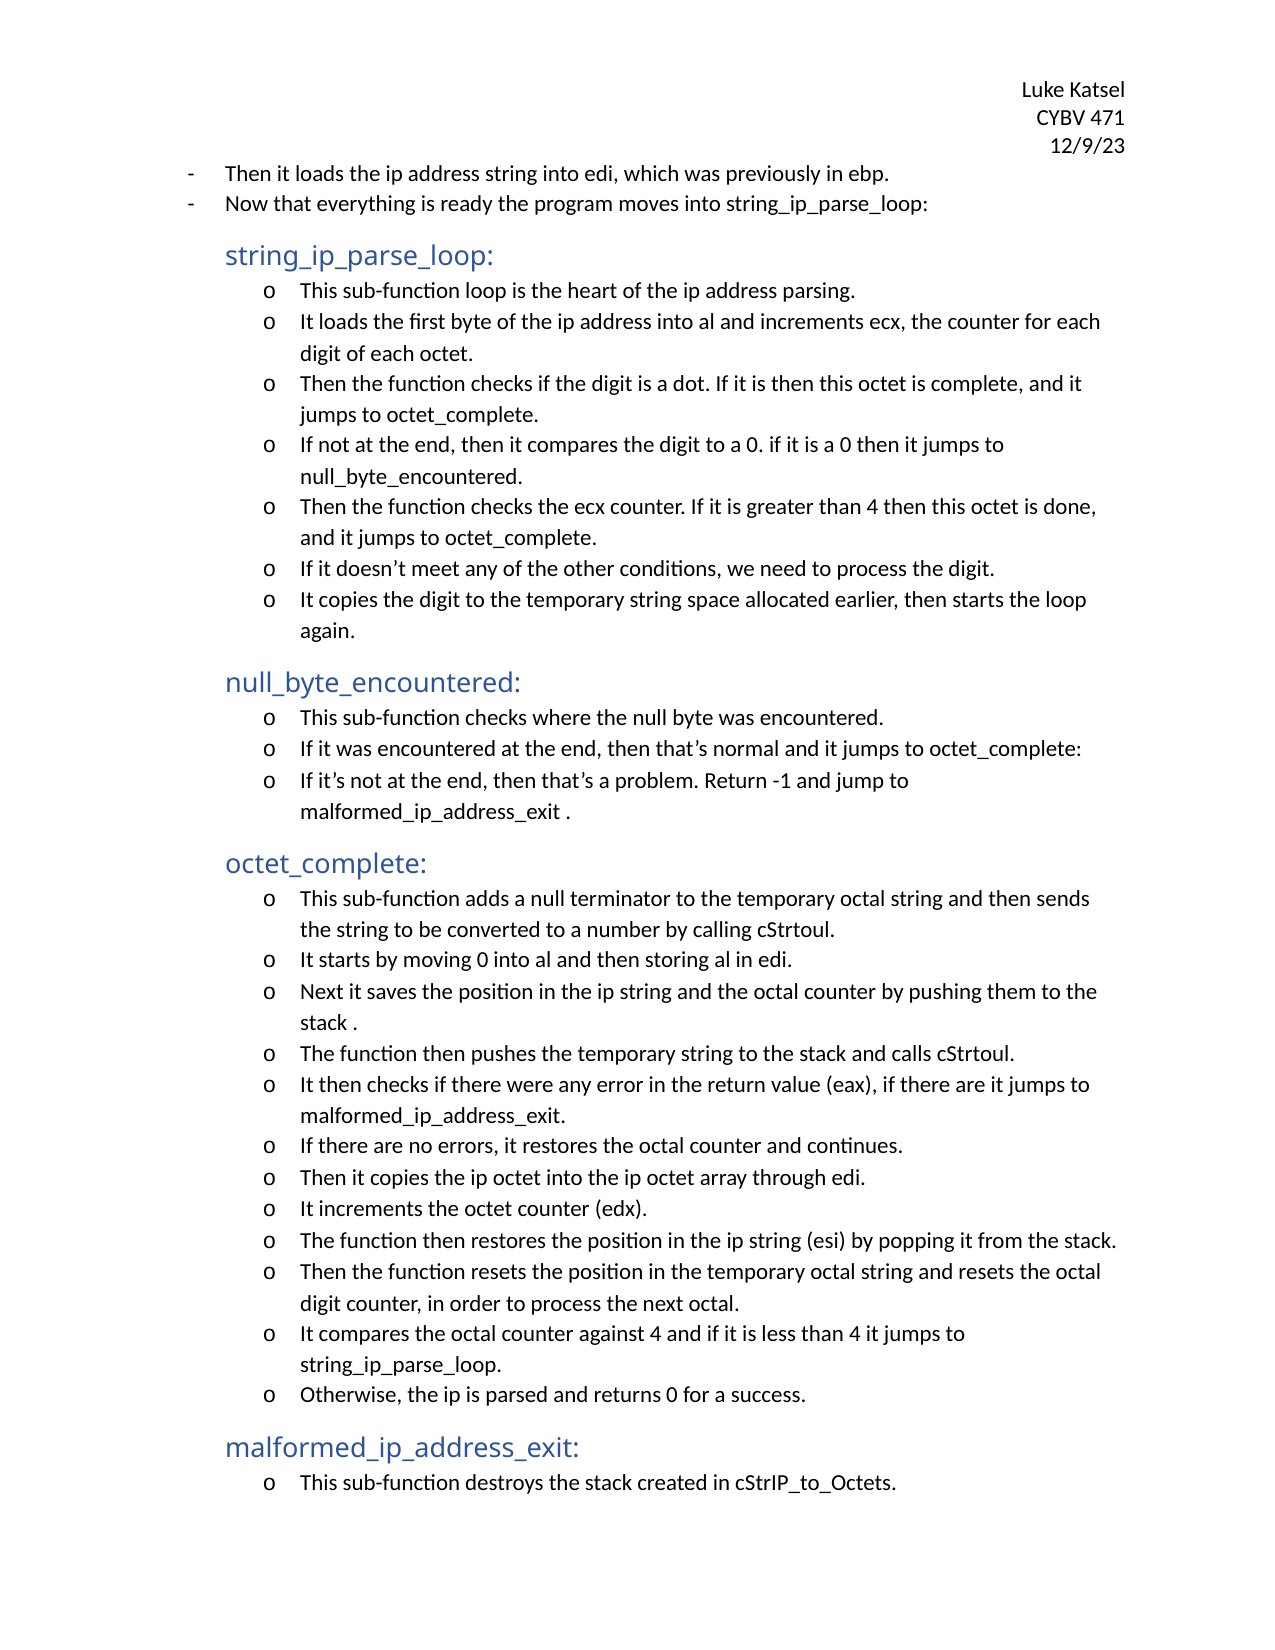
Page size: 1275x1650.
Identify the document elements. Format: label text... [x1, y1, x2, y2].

subtitle malformed_ip_address_exit: [150, 1429, 1125, 1466]
list Otherwise, the ip is parsed and returns 0 for a success. [262, 1381, 1125, 1410]
list This sub-function loop is the heart of the ip address parsing. [262, 276, 1125, 305]
list Then it copies the ip octet into the ip octet array through edi. [262, 1163, 1125, 1192]
list If not at the end, then it compares the digit to a 0. if it is a 0 then it jumps to null_byte_encountered. [262, 431, 1125, 490]
list This sub-function destroys the stack created in cStrIP_to_Octets. [262, 1468, 1125, 1498]
list Then the function checks the ecx counter. If it is greater than 4 then this octet is done, and it jumps to octet_complete. [262, 492, 1125, 551]
list This sub-function adds a null terminator to the temporary octal string and then sends the string to be converted to a number by calling cStrtoul. [262, 884, 1125, 943]
list If it’s not at the end, then that’s a problem. Return -1 and jump to malformed_ip_address_exit . [262, 766, 1125, 825]
list Then the function resets the position in the temporary octal string and resets the octal digit counter, in order to process the next octal. [262, 1257, 1125, 1317]
list It compares the octal counter against 4 and if it is less than 4 it jumps to string_ip_parse_loop. [262, 1319, 1125, 1378]
subtitle octet_complete: [150, 844, 1125, 881]
list The function then restores the position in the ip string (esi) by popping it from the stack. [262, 1226, 1125, 1255]
list It then checks if there were any error in the return value (eax), if there are it jumps to malformed_ip_address_exit. [262, 1070, 1125, 1129]
list Next it saves the position in the ip string and the octal counter by pushing them to the stack . [262, 977, 1125, 1036]
list If there are no errors, it restores the octal counter and continues. [262, 1132, 1125, 1161]
list The function then pushes the temporary string to the stack and calls cStrtoul. [262, 1039, 1125, 1068]
list Then the function checks if the digit is a dot. If it is then this octet is complete, and it jumps to octet_complete. [262, 369, 1125, 428]
list If it doesn’t meet any of the other conditions, we need to process the digit. [262, 554, 1125, 583]
list It starts by moving 0 into al and then storing al in edi. [262, 946, 1125, 975]
list It copies the digit to the temporary string space allocated earlier, then starts the loop again. [262, 585, 1125, 644]
list It increments the octet counter (edx). [262, 1194, 1125, 1224]
subtitle null_byte_encountered: [150, 663, 1125, 700]
list It loads the first byte of the ip address into al and increments ecx, the counter for each digit of each octet. [262, 307, 1125, 367]
list Now that everything is ready the program moves into string_ip_parse_loop: [187, 189, 1125, 217]
list This sub-function checks where the null byte was encountered. [262, 703, 1125, 732]
list If it was encountered at the end, then that’s normal and it jumps to octet_complete: [262, 734, 1125, 764]
subtitle string_ip_parse_loop: [150, 236, 1125, 273]
list Then it loads the ip address string into edi, which was previously in ebp. [187, 159, 1125, 187]
